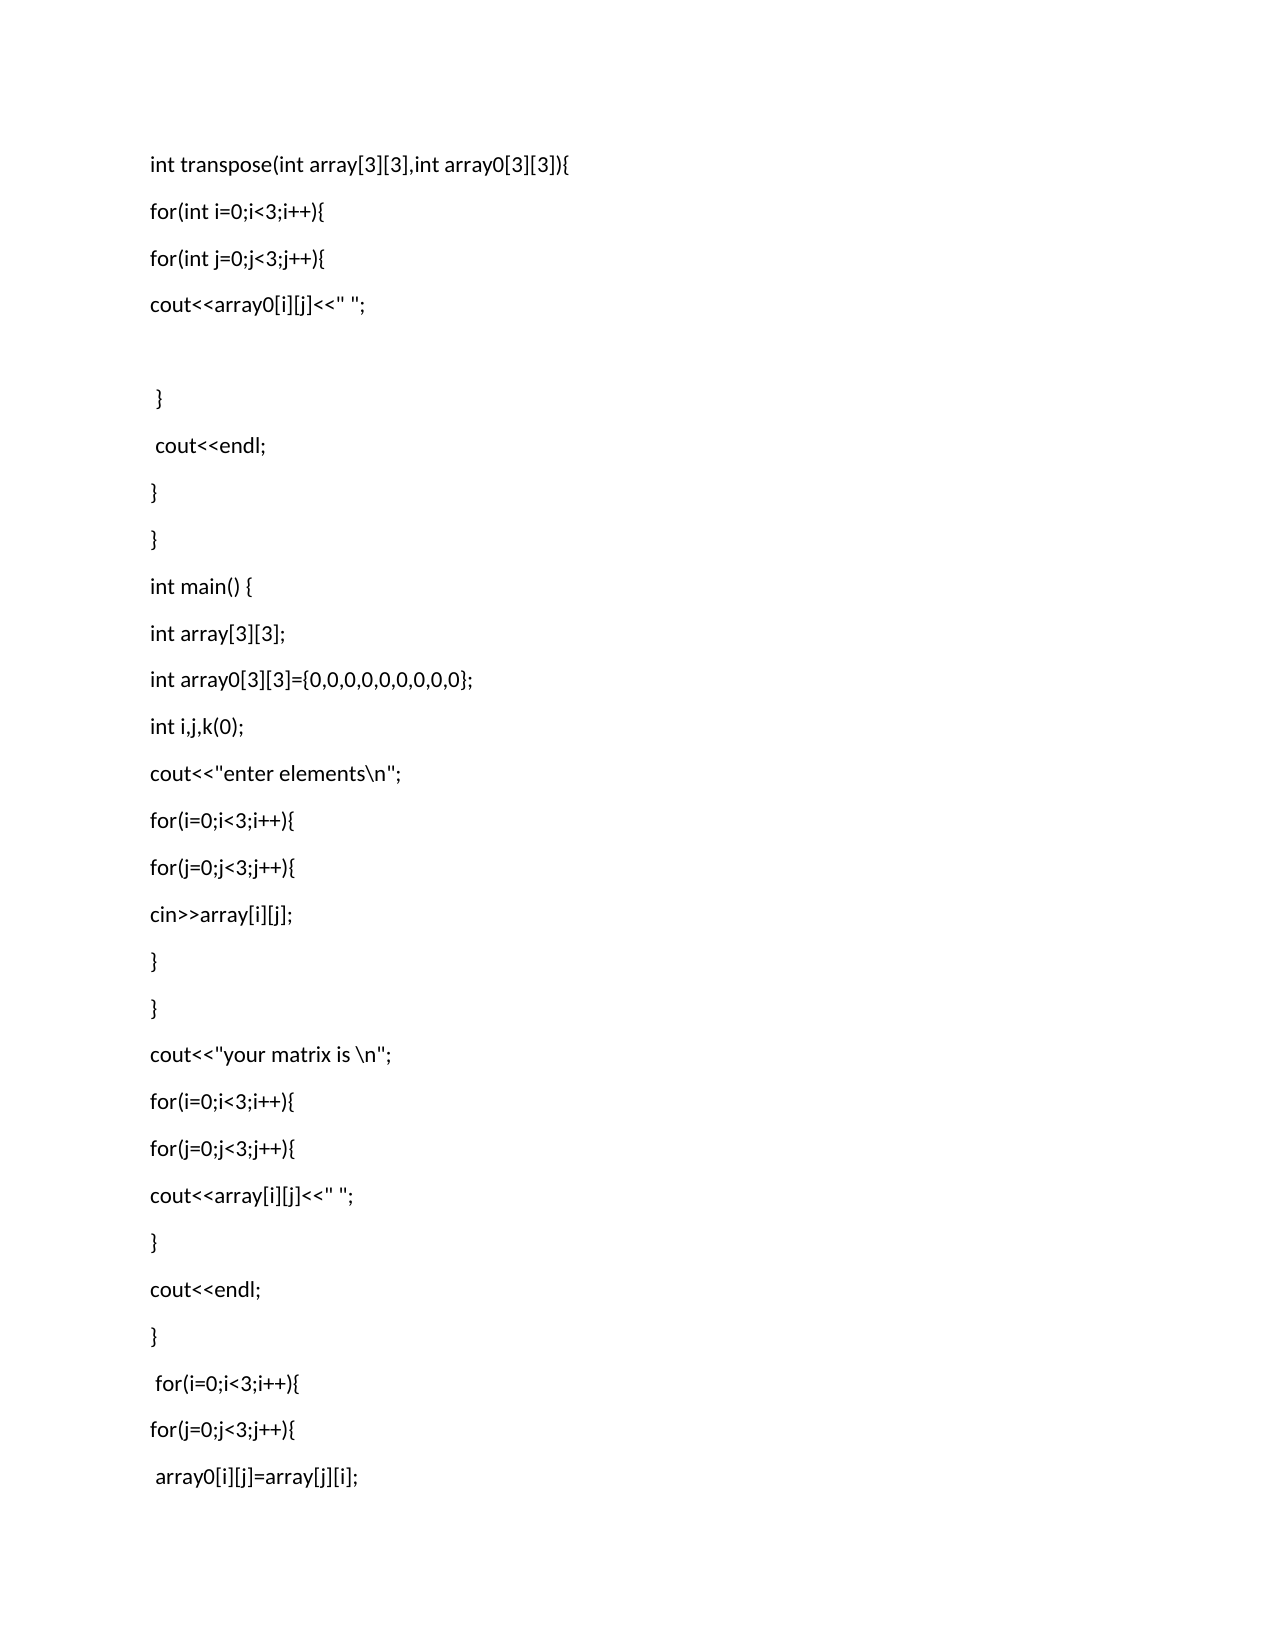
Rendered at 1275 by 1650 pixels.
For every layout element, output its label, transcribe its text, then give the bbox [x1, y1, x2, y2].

text } [150, 947, 1125, 975]
text int main() { [150, 572, 1125, 600]
text cout<<"your matrix is \n"; [150, 1041, 1125, 1069]
text for(j=0;j<3;j++){ [150, 1416, 1125, 1444]
text cout<<endl; [150, 431, 1125, 459]
text for(j=0;j<3;j++){ [150, 1134, 1125, 1162]
text for(i=0;i<3;i++){ [150, 806, 1125, 834]
text } [150, 478, 1125, 506]
text } [150, 1322, 1125, 1350]
text for(int j=0;j<3;j++){ [150, 244, 1125, 272]
text int array0[3][3]={0,0,0,0,0,0,0,0,0}; [150, 666, 1125, 694]
text int array[3][3]; [150, 619, 1125, 647]
text cout<<endl; [150, 1275, 1125, 1303]
text for(int i=0;i<3;i++){ [150, 197, 1125, 225]
text cout<<"enter elements\n"; [150, 759, 1125, 787]
text int i,j,k(0); [150, 712, 1125, 741]
text } [150, 384, 1125, 412]
text cout<<array[i][j]<<" "; [150, 1181, 1125, 1209]
text } [150, 1228, 1125, 1256]
text array0[i][j]=array[j][i]; [150, 1462, 1125, 1491]
text for(j=0;j<3;j++){ [150, 853, 1125, 881]
text } [150, 994, 1125, 1022]
text cout<<array0[i][j]<<" "; [150, 291, 1125, 319]
text int transpose(int array[3][3],int array0[3][3]){ [150, 150, 1125, 178]
text for(i=0;i<3;i++){ [150, 1087, 1125, 1116]
text } [150, 525, 1125, 553]
text for(i=0;i<3;i++){ [150, 1369, 1125, 1397]
text cin>>array[i][j]; [150, 900, 1125, 928]
